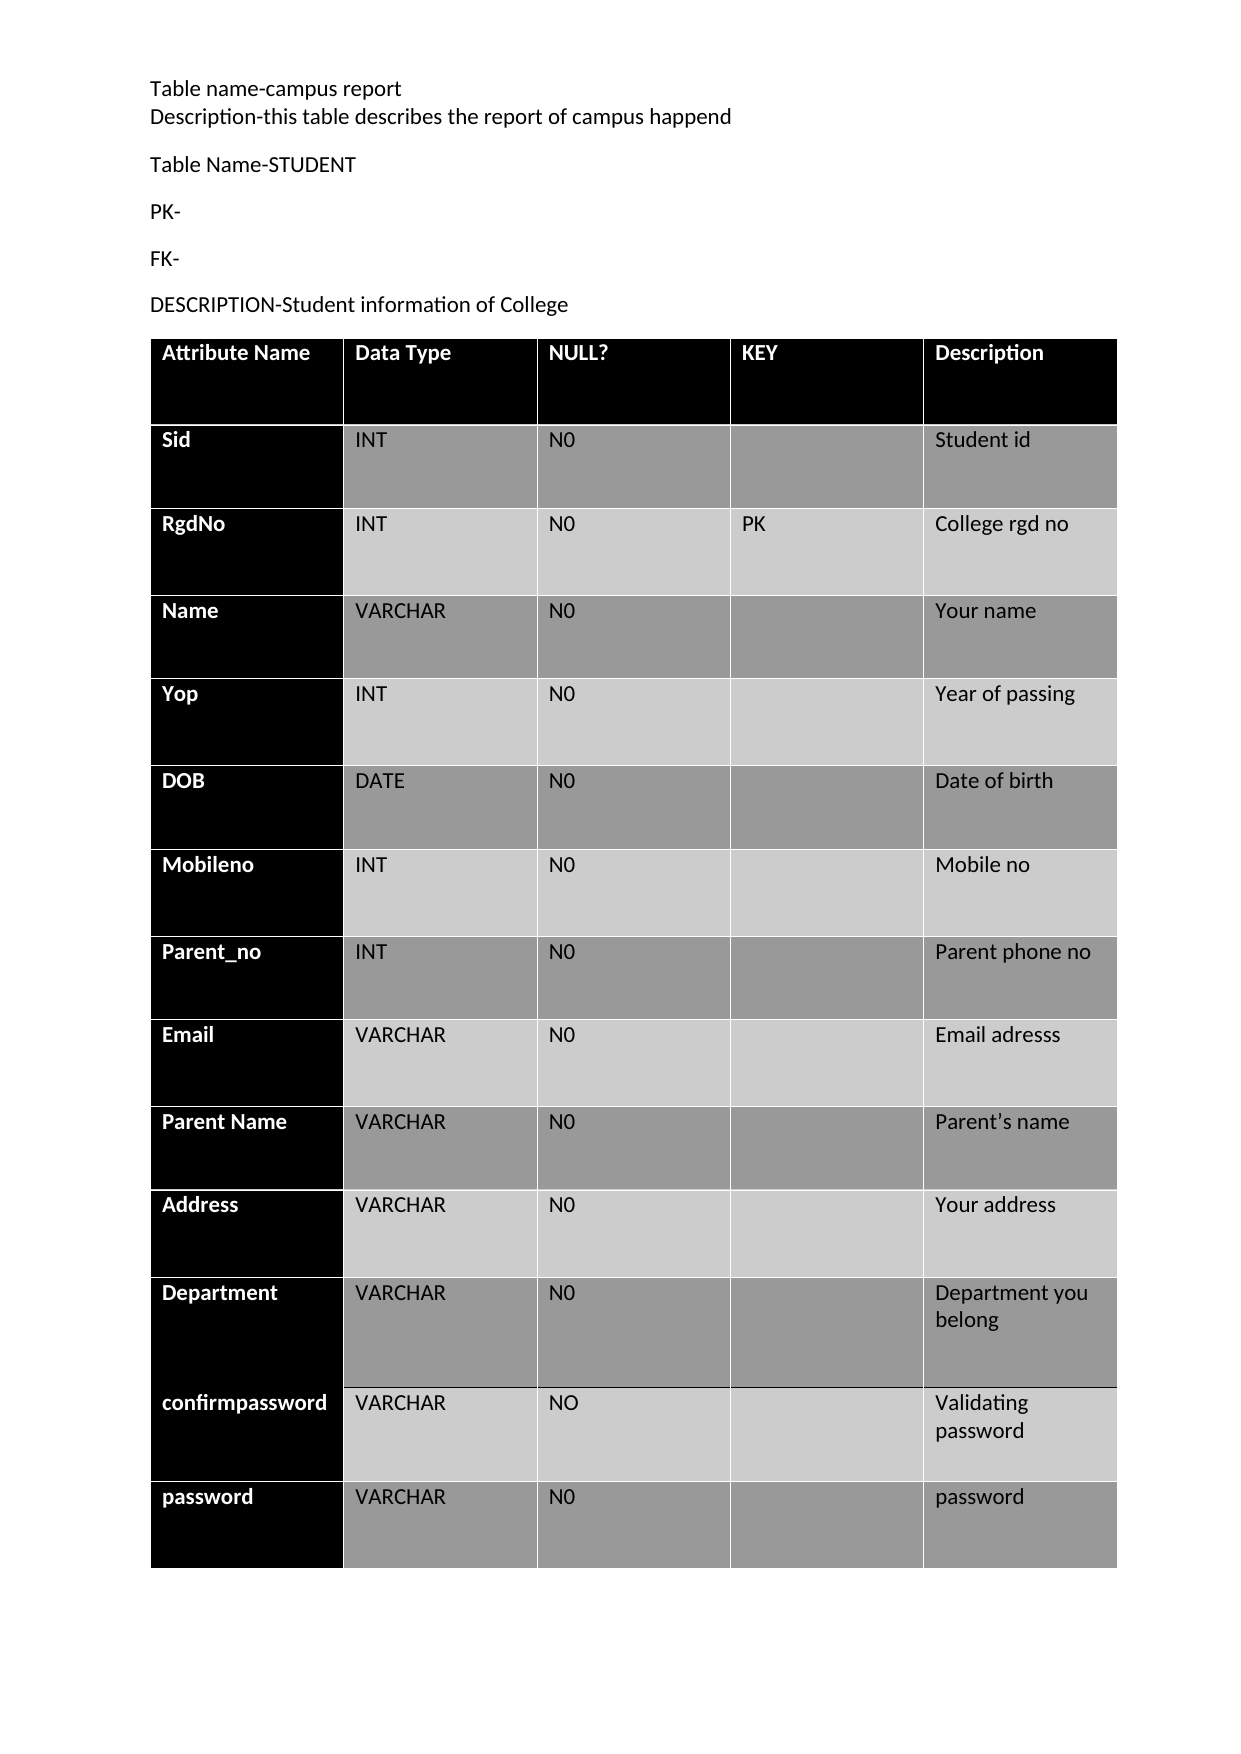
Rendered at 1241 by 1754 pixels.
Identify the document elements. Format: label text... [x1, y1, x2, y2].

table_cell [731, 937, 923, 1019]
table_cell Email adresss [924, 1020, 1117, 1106]
table_cell [731, 1191, 923, 1277]
table_cell Your name [924, 596, 1117, 678]
table_cell VARCHAR [344, 1107, 537, 1189]
table_cell N0 [538, 426, 730, 508]
table_cell Department you belong [924, 1278, 1117, 1387]
table_cell Yop [151, 679, 343, 765]
table_cell [731, 426, 923, 508]
table_cell [731, 766, 923, 849]
table_cell Year of passing [924, 679, 1117, 765]
table_cell VARCHAR [344, 1482, 537, 1568]
table_cell Validating password [924, 1388, 1117, 1481]
table_cell VARCHAR [344, 596, 537, 678]
table_cell VARCHAR [344, 1191, 537, 1277]
table_cell N0 [538, 1020, 730, 1106]
table_cell PK [731, 509, 923, 595]
table_cell confirmpassword [151, 1388, 343, 1481]
table_cell Student id [924, 426, 1117, 508]
table_cell [731, 1388, 923, 1481]
table_header NULL? [538, 339, 730, 424]
table_cell password [151, 1482, 343, 1568]
table_cell [731, 850, 923, 936]
table_cell Mobileno [151, 850, 343, 936]
table_header Data Type [344, 339, 537, 424]
table_cell [731, 1020, 923, 1106]
table_cell N0 [538, 937, 730, 1019]
table_cell [731, 1107, 923, 1189]
table_cell [731, 596, 923, 678]
table_cell [731, 679, 923, 765]
table_header Description [924, 339, 1117, 424]
table_cell Your address [924, 1191, 1117, 1277]
table_cell INT [344, 850, 537, 936]
table_cell Parent phone no [924, 937, 1117, 1019]
table_cell College rgd no [924, 509, 1117, 595]
table_cell password [924, 1482, 1117, 1568]
table_cell INT [344, 509, 537, 595]
table_cell N0 [538, 850, 730, 936]
table_cell VARCHAR [344, 1388, 537, 1481]
table_cell VARCHAR [344, 1020, 537, 1106]
text DESCRIPTION-Student information of College [150, 291, 1090, 319]
table_cell INT [344, 937, 537, 1019]
table_cell Parent’s name [924, 1107, 1117, 1189]
table_header KEY [731, 339, 923, 424]
table_cell N0 [538, 1278, 730, 1387]
table_cell Parent_no [151, 937, 343, 1019]
table_cell Sid [151, 426, 343, 508]
table_cell N0 [538, 766, 730, 849]
table_cell Parent Name [151, 1107, 343, 1189]
text Table Name-STUDENT [150, 150, 1090, 178]
table_cell N0 [538, 1107, 730, 1189]
table_cell Department [151, 1278, 343, 1387]
table_cell N0 [538, 1482, 730, 1568]
table_cell N0 [538, 1191, 730, 1277]
table_cell Address [151, 1191, 343, 1277]
table_cell DATE [344, 766, 537, 849]
table_cell [731, 1278, 923, 1387]
table_cell INT [344, 426, 537, 508]
table_cell N0 [538, 596, 730, 678]
text PK- [150, 197, 1090, 225]
table_cell N0 [538, 509, 730, 595]
table_header Attribute Name [151, 339, 343, 424]
table_cell NO [538, 1388, 730, 1481]
table_cell [731, 1482, 923, 1568]
table_cell Date of birth [924, 766, 1117, 849]
table_cell DOB [151, 766, 343, 849]
table_cell N0 [538, 679, 730, 765]
table_cell Mobile no [924, 850, 1117, 936]
table_cell Name [151, 596, 343, 678]
table_cell RgdNo [151, 509, 343, 595]
table_cell Email [151, 1020, 343, 1106]
table_cell VARCHAR [344, 1278, 537, 1387]
table_cell INT [344, 679, 537, 765]
text FK- [150, 244, 1090, 272]
